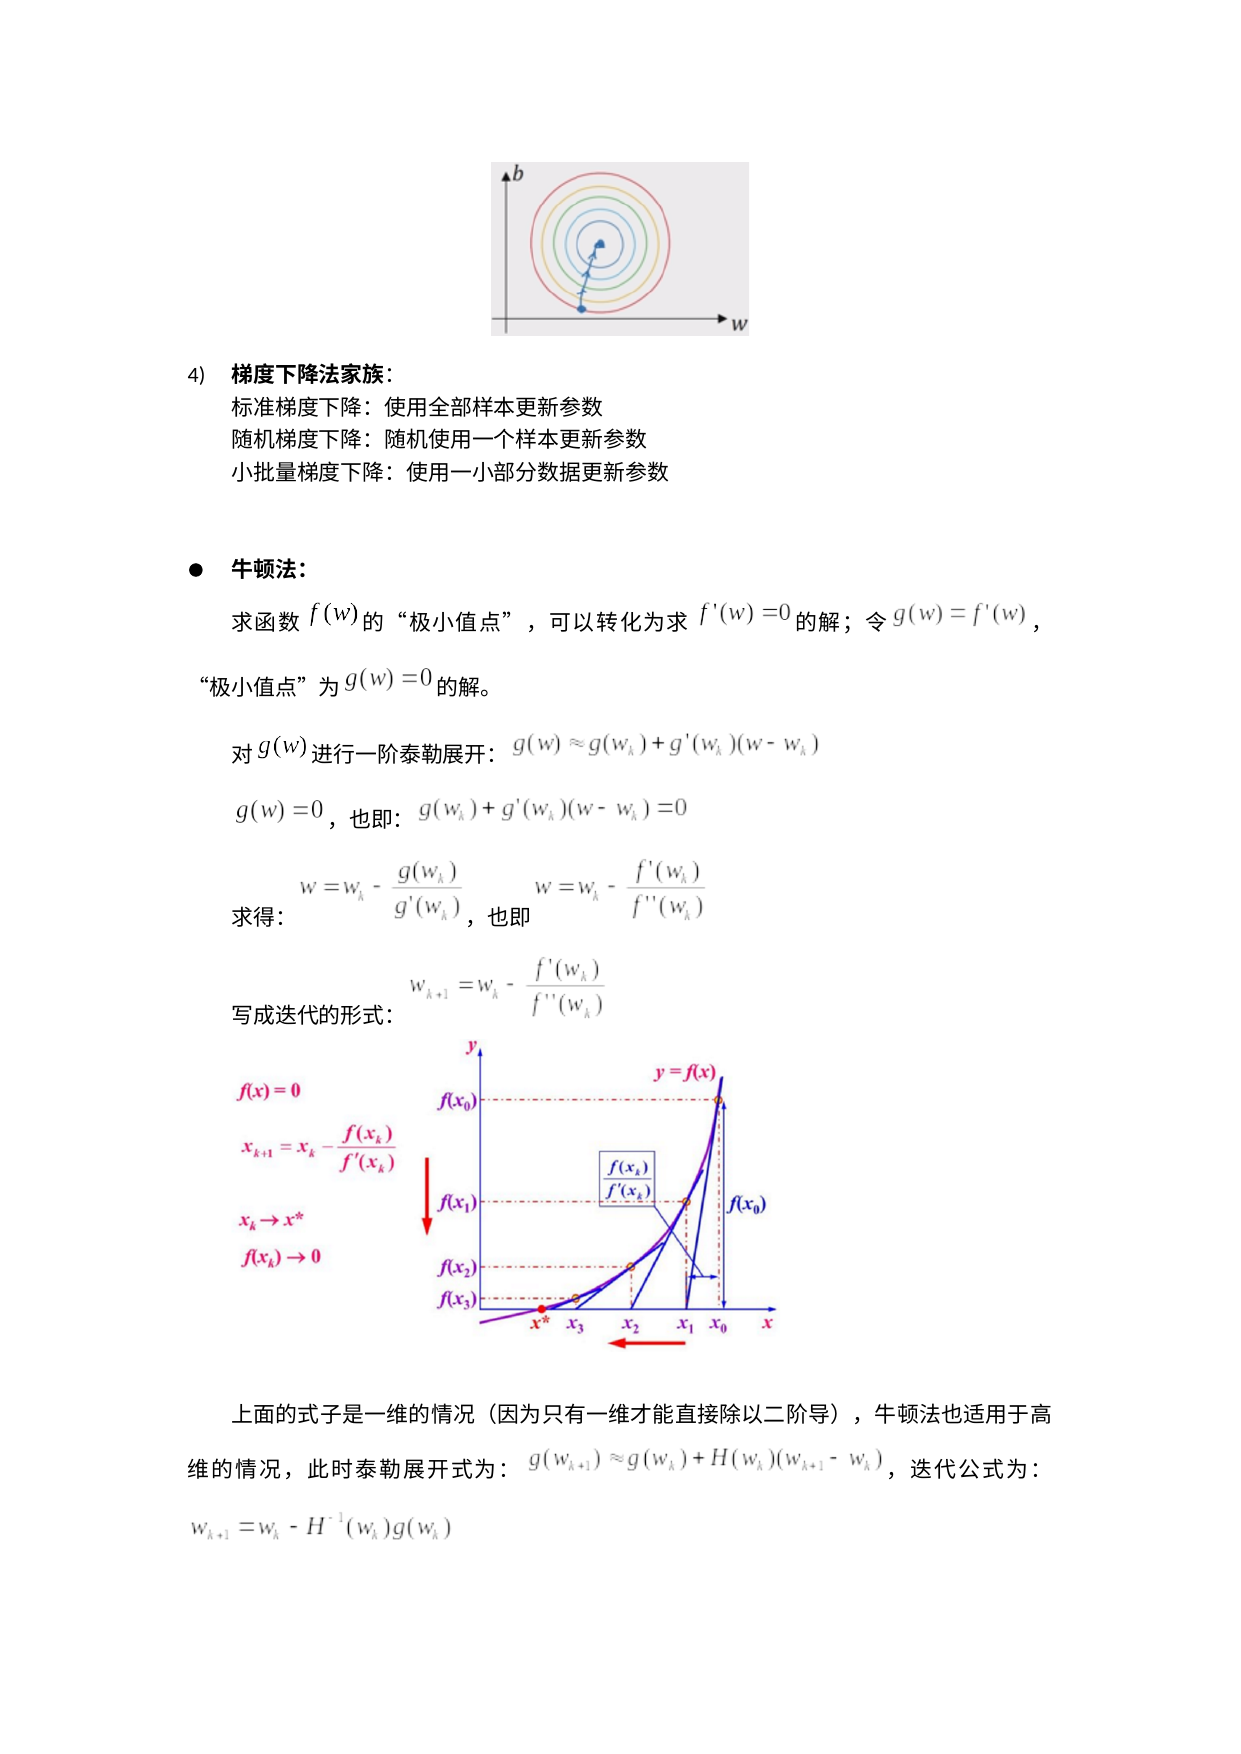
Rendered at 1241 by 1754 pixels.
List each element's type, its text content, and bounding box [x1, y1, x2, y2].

list 写成迭代的形式： [187, 942, 1053, 1039]
picture [231, 1039, 781, 1353]
list 梯度下降法家族： [187, 357, 1053, 389]
list 牛顿法： [187, 552, 1053, 584]
picture [491, 162, 750, 336]
list 随机梯度下降：随机使用一个样本更新参数 [187, 422, 1053, 454]
list ，也即： [187, 779, 1053, 844]
list 上面的式子是一维的情况（因为只有一维才能直接除以二阶导），牛顿法也适用于高维的情况，此时泰勒展开式为：，迭代公式为： [187, 1397, 1053, 1559]
list 求函数的“极小值点”，可以转化为求的解；令，“极小值点”为的解。 [187, 584, 1053, 714]
list 对进行一阶泰勒展开： [187, 714, 1053, 779]
list 求得：，也即 [187, 844, 1053, 942]
list 标准梯度下降：使用全部样本更新参数 [187, 389, 1053, 422]
list 小批量梯度下降：使用一小部分数据更新参数 [187, 454, 1053, 487]
